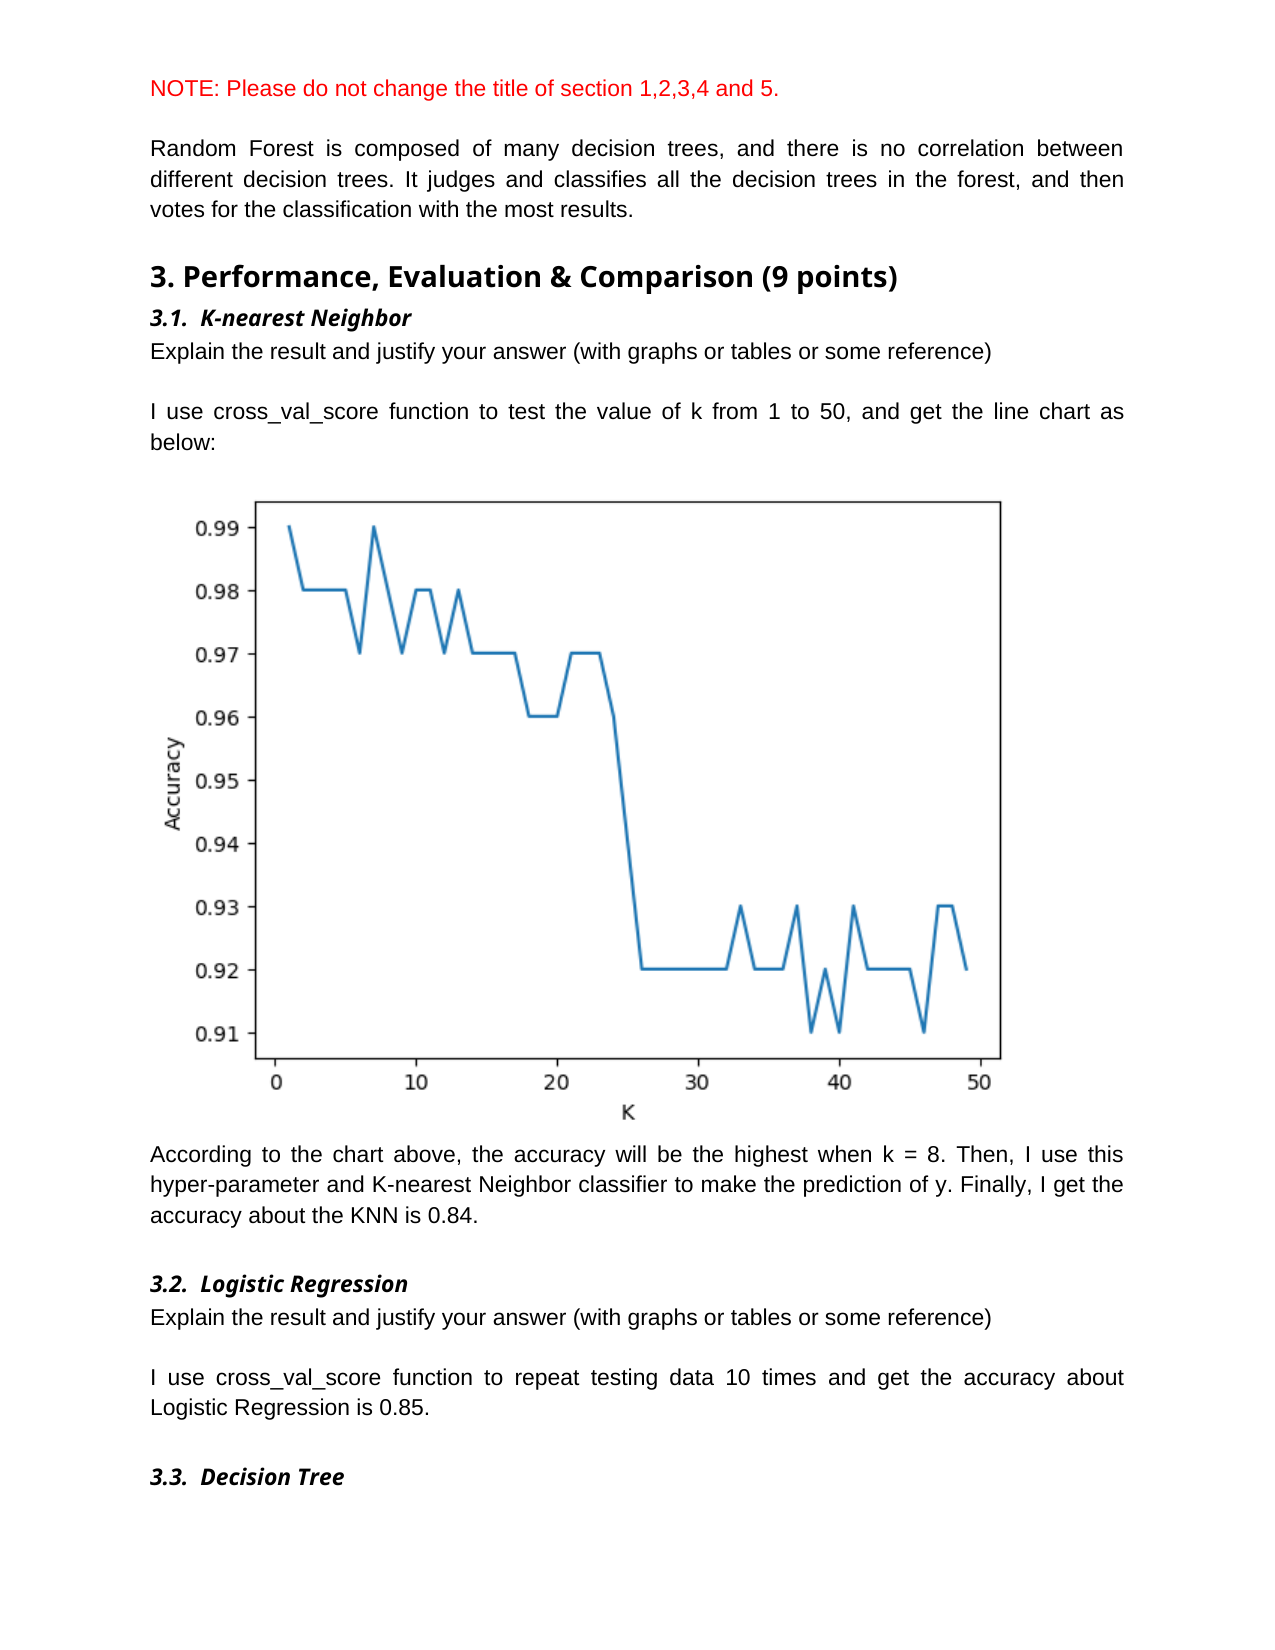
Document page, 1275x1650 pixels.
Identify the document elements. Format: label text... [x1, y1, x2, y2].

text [150, 1304, 1125, 1330]
text 3. Performance, Evaluation & Comparison (9 points) [150, 256, 1125, 296]
text 3.2. Logistic Regression [150, 1268, 1125, 1299]
text Random Forest is composed of many decision trees, and there is no correlation between different decision trees. It judges and classifies all the decision trees in the forest, and then votes for the classification with the most results. [150, 135, 1125, 222]
text I use cross_val_score function to repeat testing data 10 times and get the accuracy about Logistic Regression is 0.85. [150, 1364, 1125, 1421]
text 3.1. K-nearest Neighbor [150, 302, 1125, 333]
picture [150, 488, 1014, 1138]
text Explain the result and justify your answer (with graphs or tables or some reference) [150, 338, 1125, 364]
text I use cross_val_score function to test the value of k from 1 to 50, and get the line chart as below: [150, 398, 1125, 455]
text 3.3. Decision Tree [150, 1460, 1125, 1492]
text According to the chart above, the accuracy will be the highest when k = 8. Then, I use this hyper-parameter and K-nearest Neighbor classifier to make the prediction of y. Finally, I get the accuracy about the KNN is 0.84. [150, 1141, 1125, 1228]
